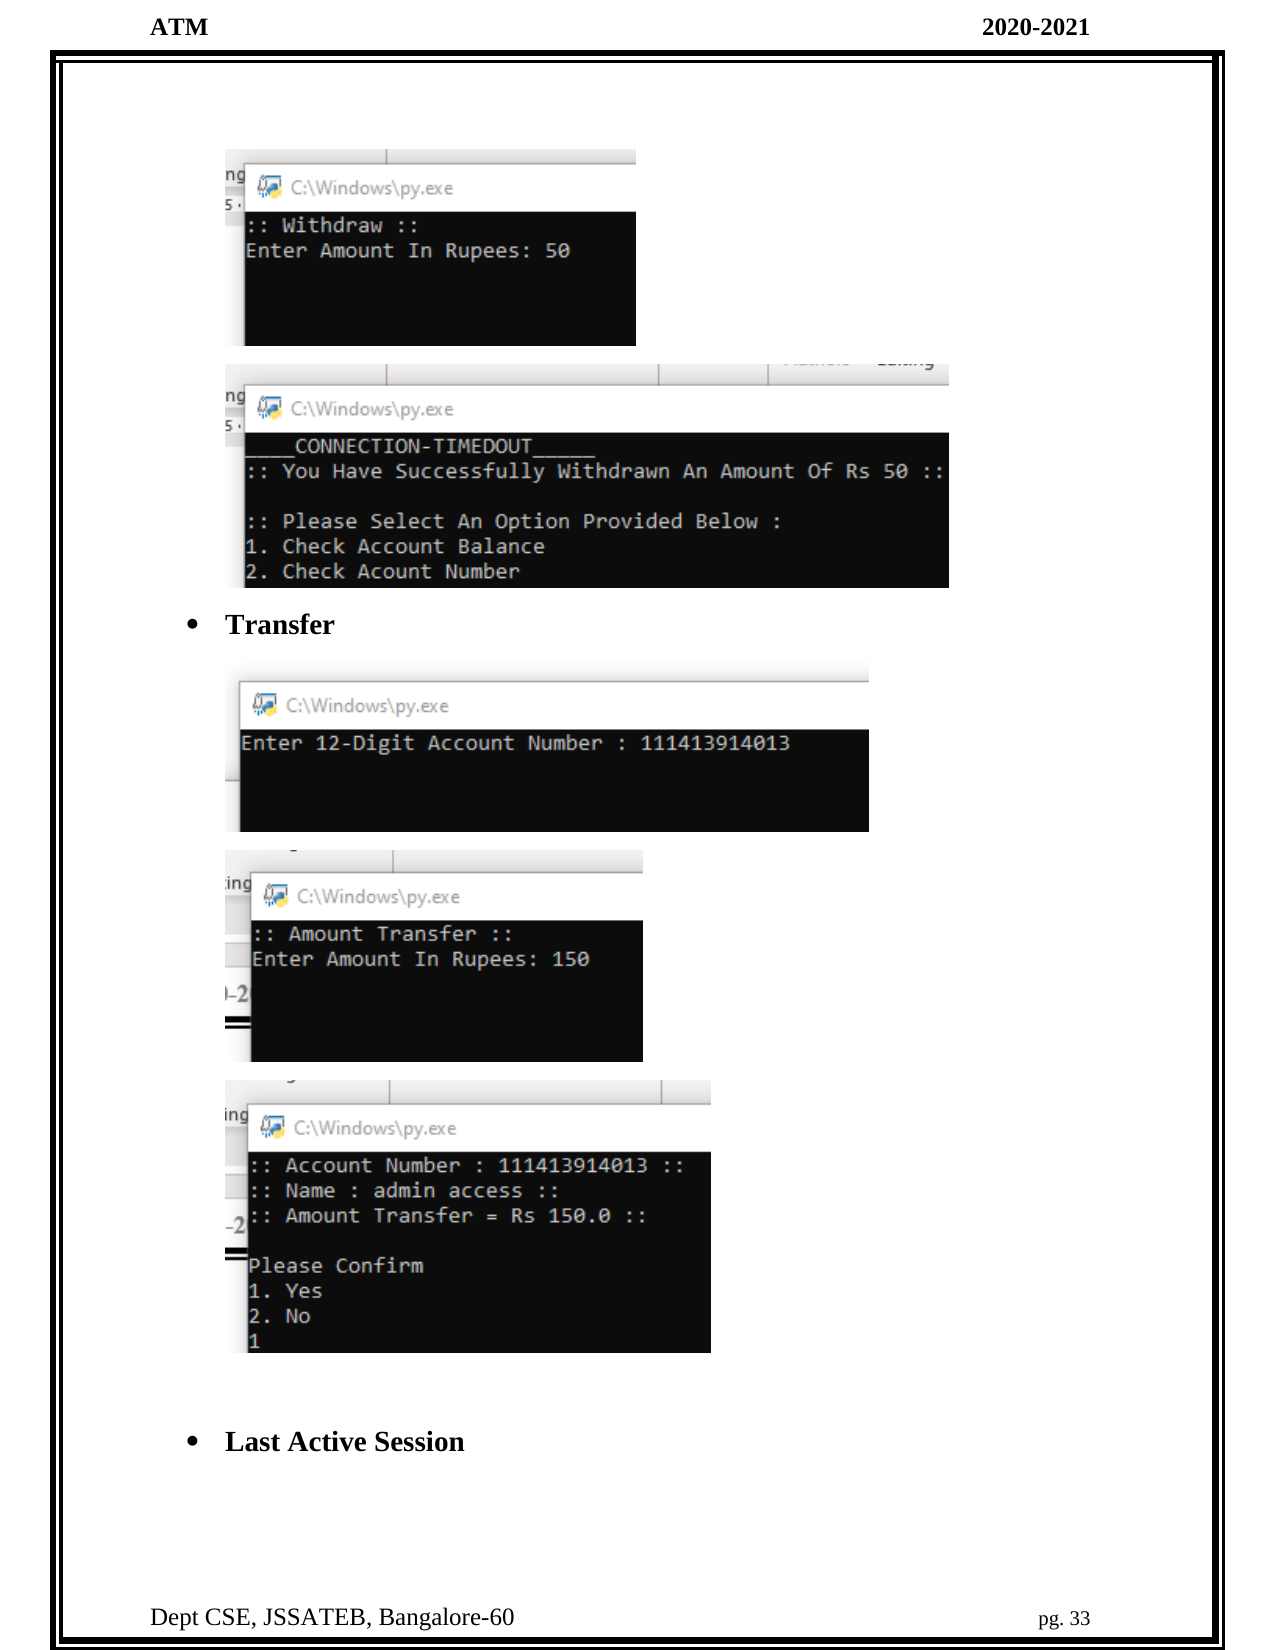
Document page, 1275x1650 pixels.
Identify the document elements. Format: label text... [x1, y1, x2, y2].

picture [225, 1080, 711, 1353]
list Transfer [187, 607, 1125, 641]
list Last Active Session [187, 1424, 1125, 1458]
picture [225, 850, 643, 1062]
picture [225, 364, 949, 588]
picture [225, 659, 869, 832]
picture [225, 149, 636, 346]
